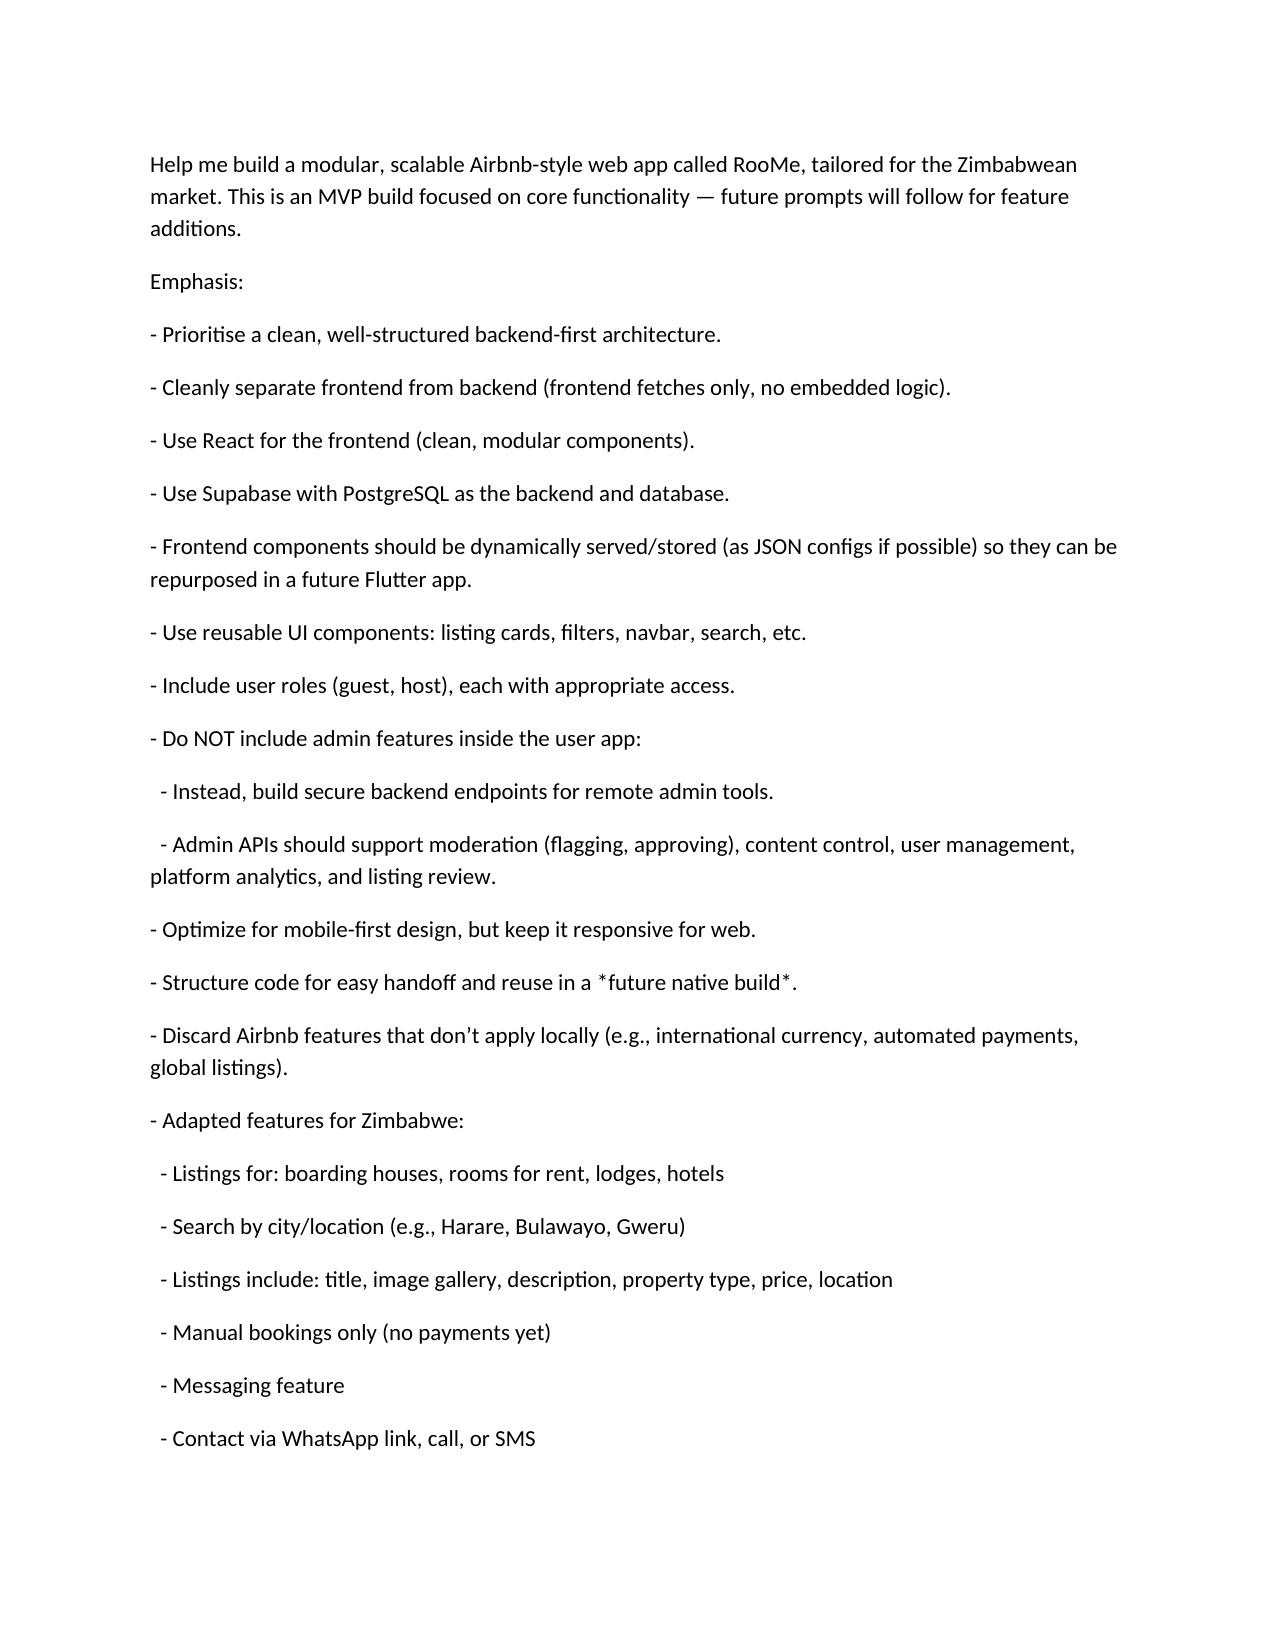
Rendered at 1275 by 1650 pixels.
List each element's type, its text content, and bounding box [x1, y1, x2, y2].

text - Contact via WhatsApp link, call, or SMS [150, 1424, 1125, 1452]
text - Do NOT include admin features inside the user app: [150, 724, 1125, 752]
text - Instead, build secure backend endpoints for remote admin tools. [150, 777, 1125, 805]
text - Frontend components should be dynamically served/stored (as JSON configs if possible) so they can be repurposed in a future Flutter app. [150, 532, 1125, 593]
text - Structure code for easy handoff and reuse in a *future native build*. [150, 968, 1125, 996]
text - Use React for the frontend (clean, modular components). [150, 426, 1125, 454]
text Emphasis: [150, 267, 1125, 295]
text - Adapted features for Zimbabwe: [150, 1106, 1125, 1134]
text - Cleanly separate frontend from backend (frontend fetches only, no embedded logic). [150, 373, 1125, 401]
text - Use reusable UI components: listing cards, filters, navbar, search, etc. [150, 618, 1125, 646]
text - Listings for: boarding houses, rooms for rent, lodges, hotels [150, 1159, 1125, 1187]
text - Manual bookings only (no payments yet) [150, 1318, 1125, 1346]
text - Include user roles (guest, host), each with appropriate access. [150, 671, 1125, 699]
text - Use Supabase with PostgreSQL as the backend and database. [150, 479, 1125, 507]
text - Prioritise a clean, well-structured backend-first architecture. [150, 320, 1125, 348]
text - Search by city/location (e.g., Harare, Bulawayo, Gweru) [150, 1212, 1125, 1240]
text - Discard Airbnb features that don’t apply locally (e.g., international currency, automated payments, global listings). [150, 1021, 1125, 1081]
text - Messaging feature [150, 1371, 1125, 1399]
text - Listings include: title, image gallery, description, property type, price, location [150, 1265, 1125, 1293]
text Help me build a modular, scalable Airbnb-style web app called RooMe, tailored for the Zimbabwean market. This is an MVP build focused on core functionality — future prompts will follow for feature additions. [150, 150, 1125, 242]
text - Admin APIs should support moderation (flagging, approving), content control, user management, platform analytics, and listing review. [150, 830, 1125, 890]
text - Optimize for mobile-first design, but keep it responsive for web. [150, 915, 1125, 943]
